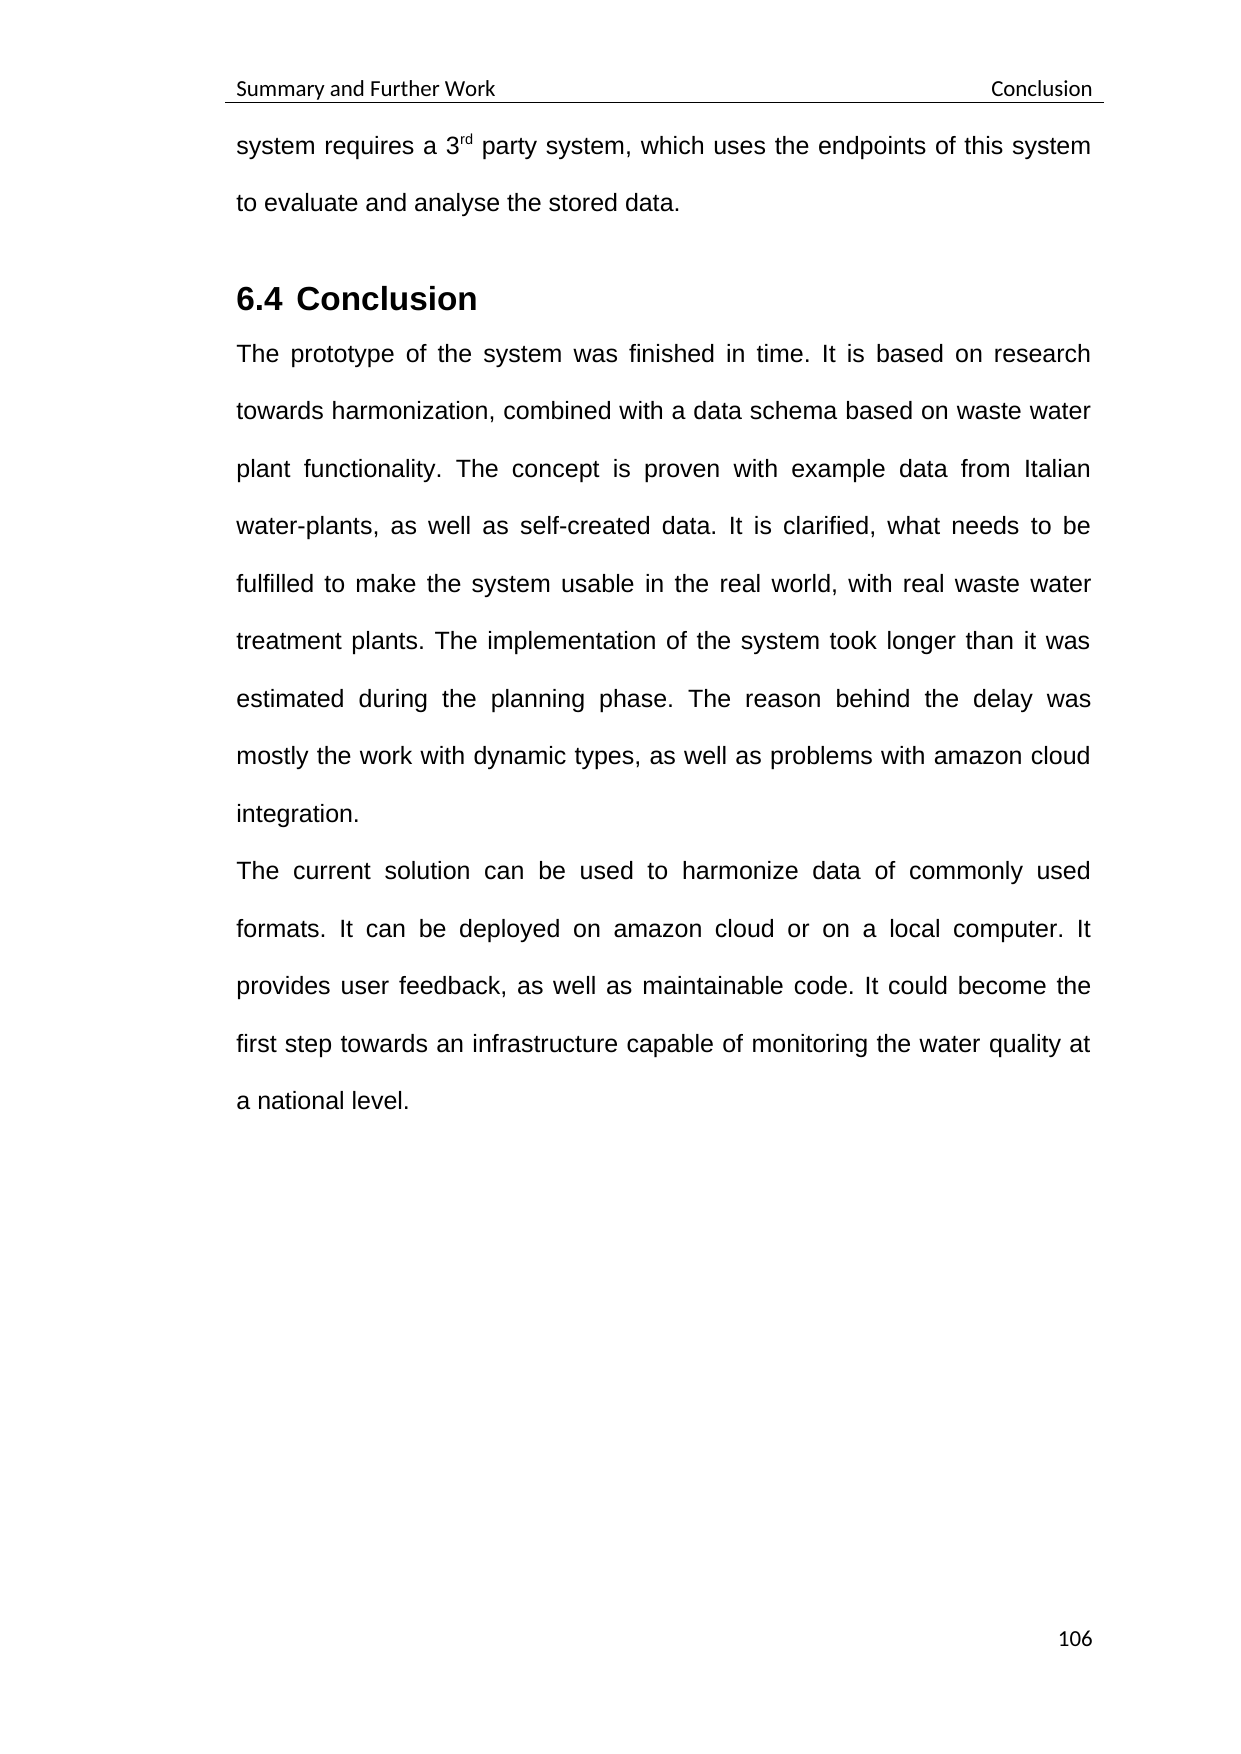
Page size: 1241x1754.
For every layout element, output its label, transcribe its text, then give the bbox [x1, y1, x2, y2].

text The current solution can be used to harmonize data of commonly used formats. It can be deployed on amazon cloud or on a local computer. It provides user feedback, as well as maintainable code. It could become the first step towards an infrastructure capable of monitoring the water quality at a national level. [236, 856, 1092, 1115]
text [236, 131, 1092, 217]
text The prototype of the system was finished in time. It is based on research towards harmonization, combined with a data schema based on waste water plant functionality. The concept is proven with example data from Italian water-plants, as well as self-created data. It is clarified, what needs to be fulfilled to make the system usable in the real world, with real waste water treatment plants. The implementation of the system took longer than it was estimated during the planning phase. The reason behind the delay was mostly the work with dynamic types, as well as problems with amazon cloud integration. [236, 338, 1092, 827]
text Conclusion [236, 279, 1092, 318]
